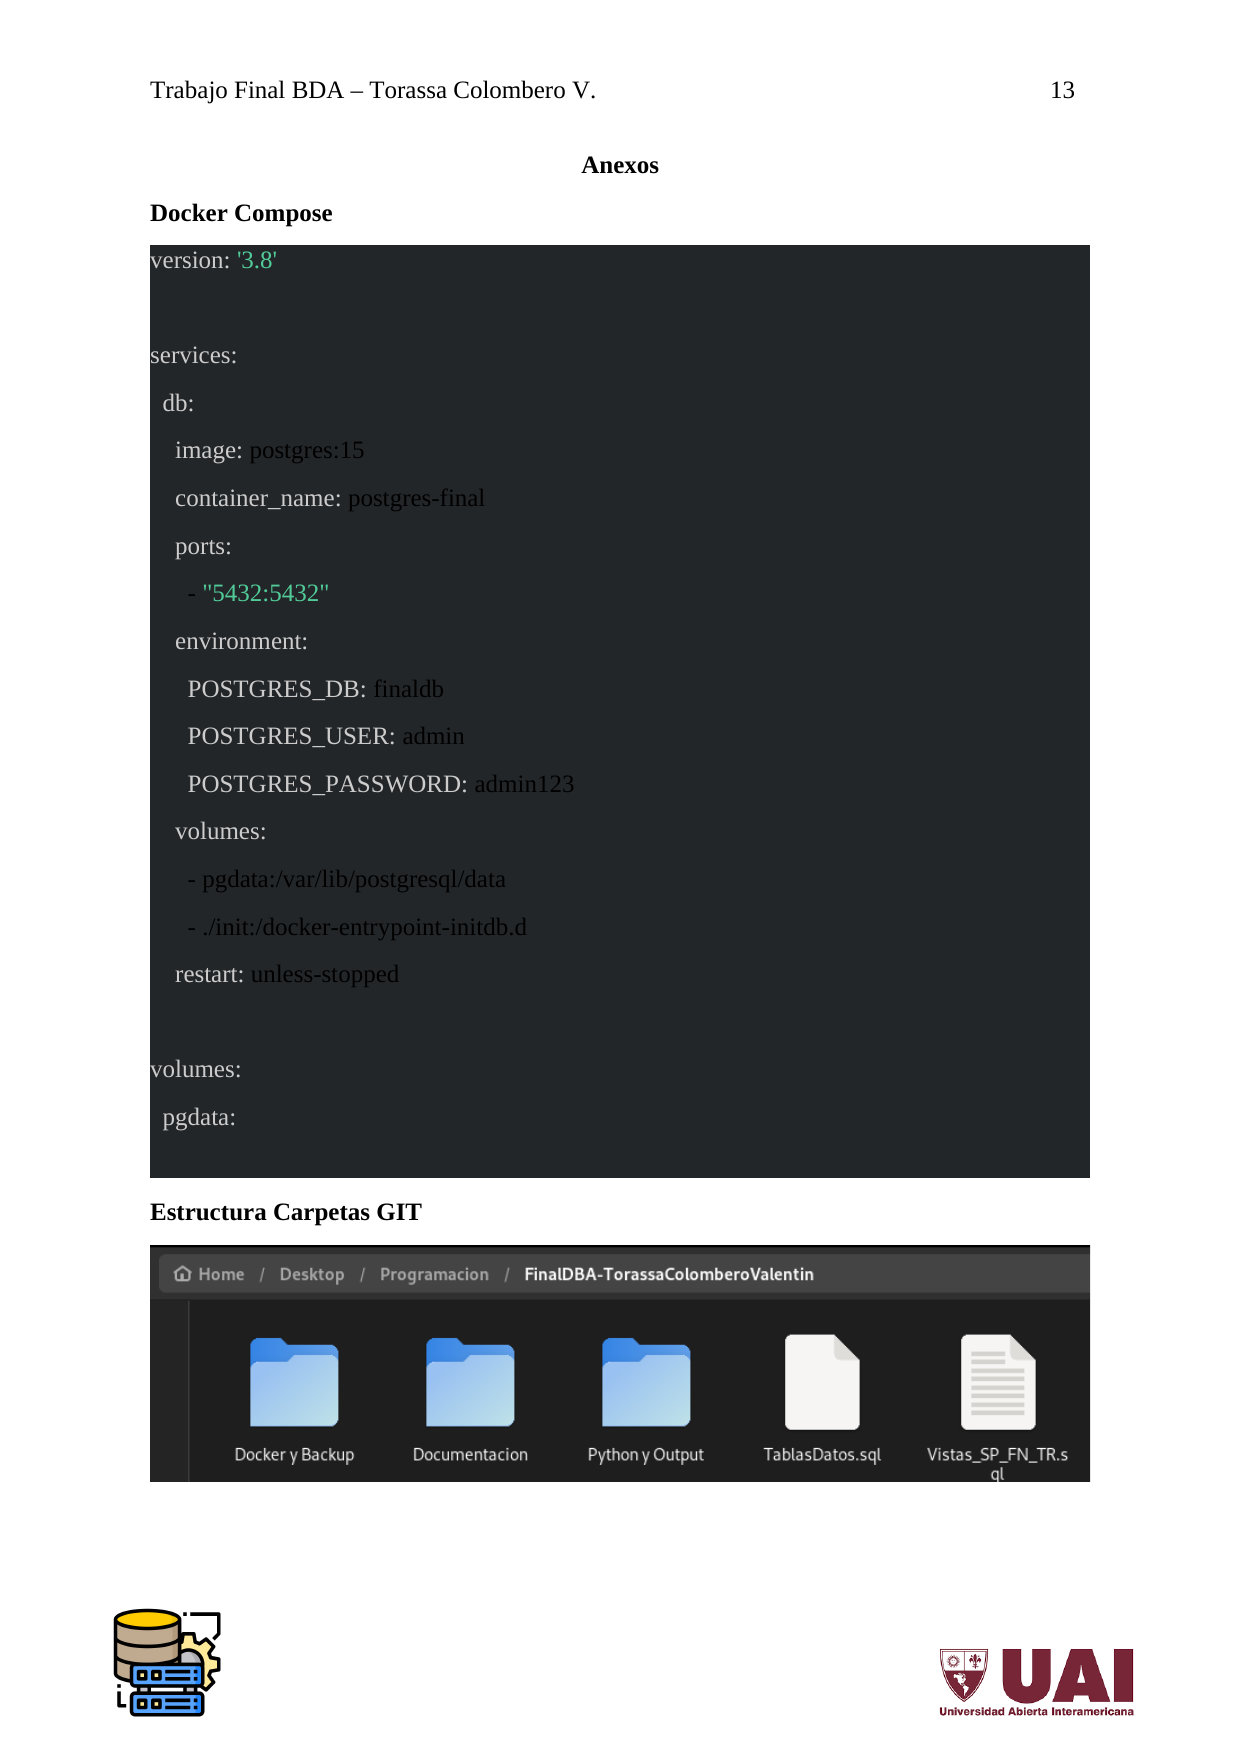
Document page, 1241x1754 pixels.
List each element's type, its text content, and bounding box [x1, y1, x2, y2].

picture [150, 1245, 1091, 1482]
text pgdata: [150, 1102, 1090, 1131]
text services: [150, 340, 1090, 369]
text version: '3.8' [150, 245, 1090, 274]
picture [931, 1635, 1141, 1726]
text restart: unless-stopped [150, 959, 1090, 988]
text container_name: postgres-final [150, 483, 1090, 512]
text db: [150, 388, 1090, 417]
subtitle Docker Compose [150, 198, 1090, 226]
text - "5432:5432" [150, 578, 1090, 607]
text environment: [150, 626, 1090, 655]
text - ./init:/docker-entrypoint-initdb.d [150, 912, 1090, 940]
text image: postgres:15 [150, 436, 1090, 464]
text POSTGRES_DB: finaldb [150, 674, 1090, 702]
text POSTGRES_PASSWORD: admin123 [150, 769, 1090, 798]
text ports: [150, 531, 1090, 559]
text - pgdata:/var/lib/postgresql/data [150, 864, 1090, 893]
text volumes: [150, 816, 1090, 845]
subtitle Estructura Carpetas GIT [150, 1197, 1090, 1226]
subtitle Anexos [150, 150, 1090, 179]
picture [111, 1605, 224, 1720]
text volumes: [150, 1054, 1090, 1083]
text POSTGRES_USER: admin [150, 721, 1090, 750]
